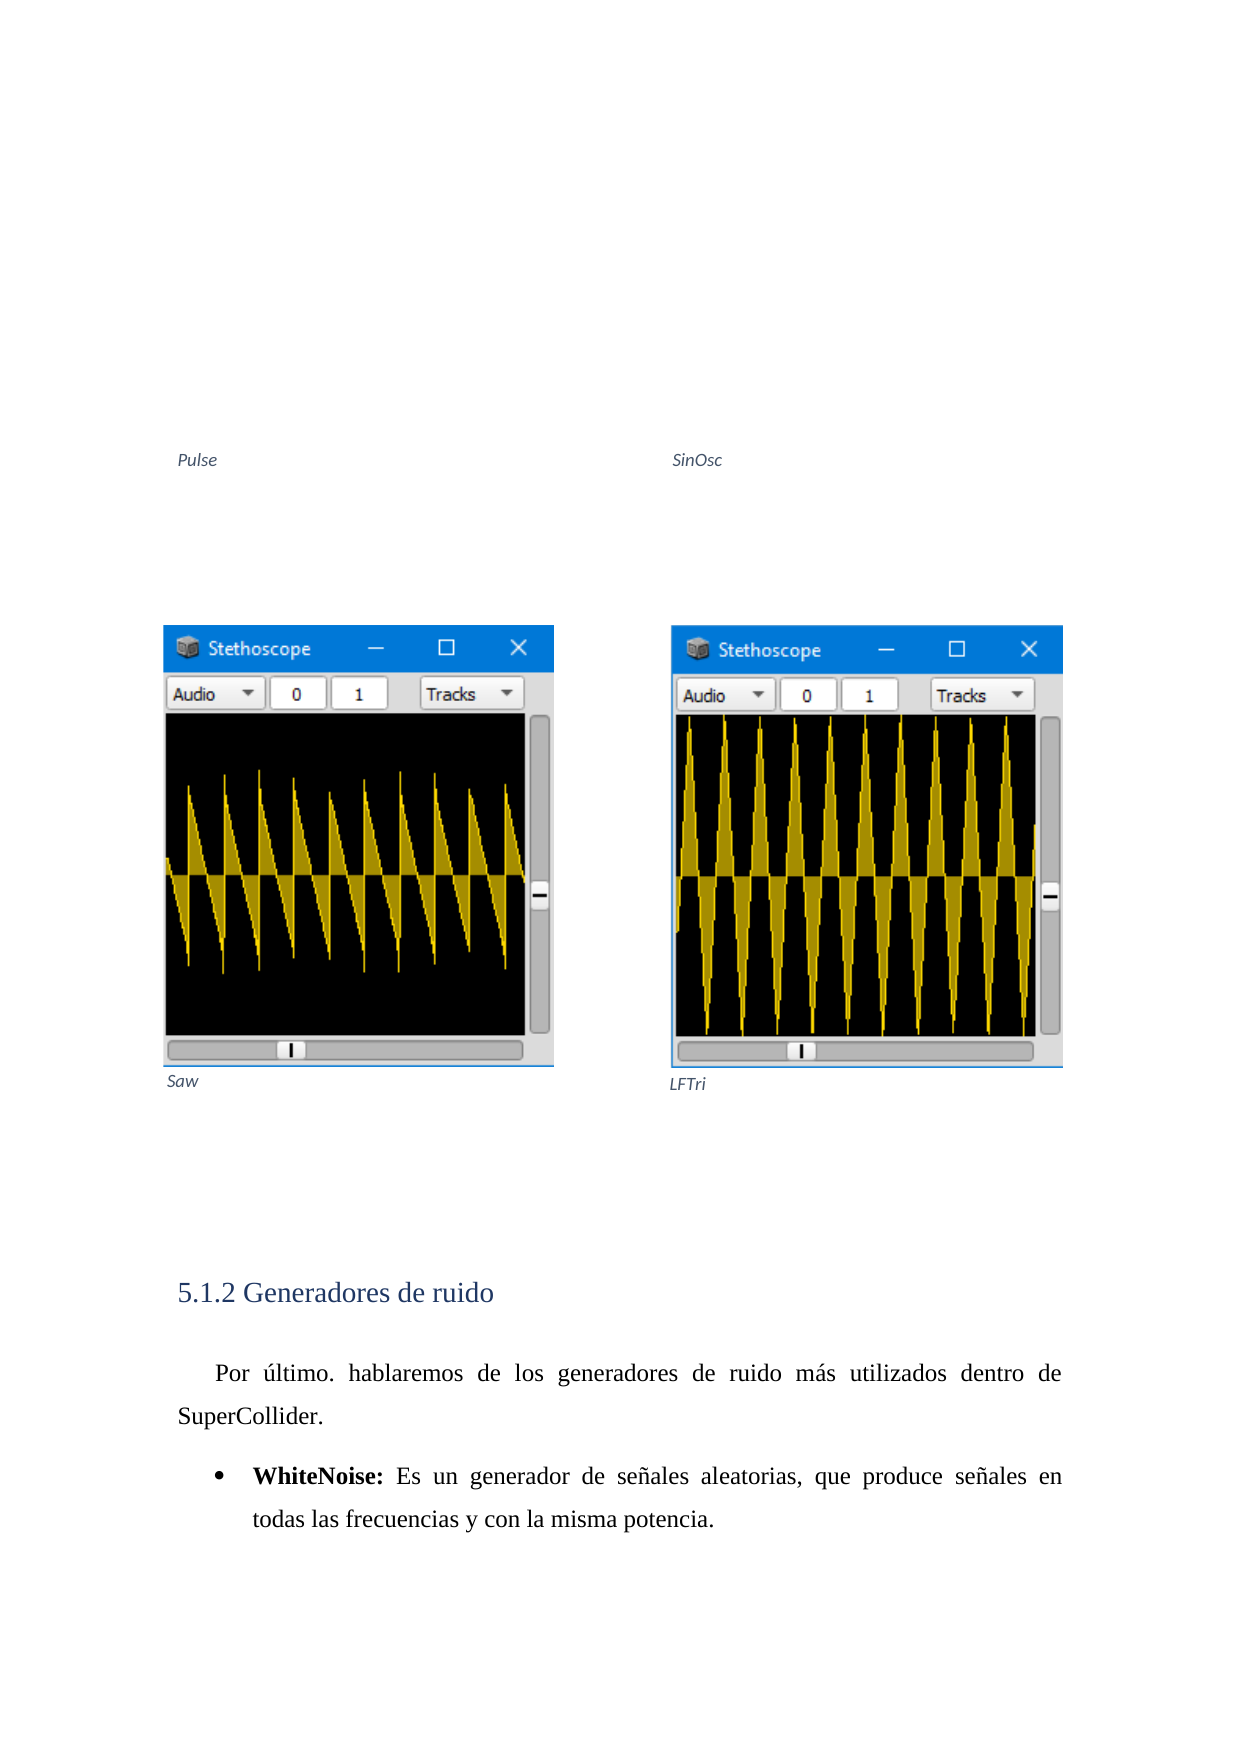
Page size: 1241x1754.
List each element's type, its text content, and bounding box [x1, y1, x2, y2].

text Por último. hablaremos de los generadores de ruido más utilizados dentro de SuperCollider. [177, 1358, 1063, 1430]
picture [670, 625, 1063, 1068]
list WhiteNoise: Es un generador de señales aleatorias, que produce señales en todas las frecuencias y con la misma potencia. [215, 1461, 1063, 1533]
subtitle 5.1.2 Generadores de ruido [177, 1275, 1063, 1308]
picture [163, 625, 554, 1067]
